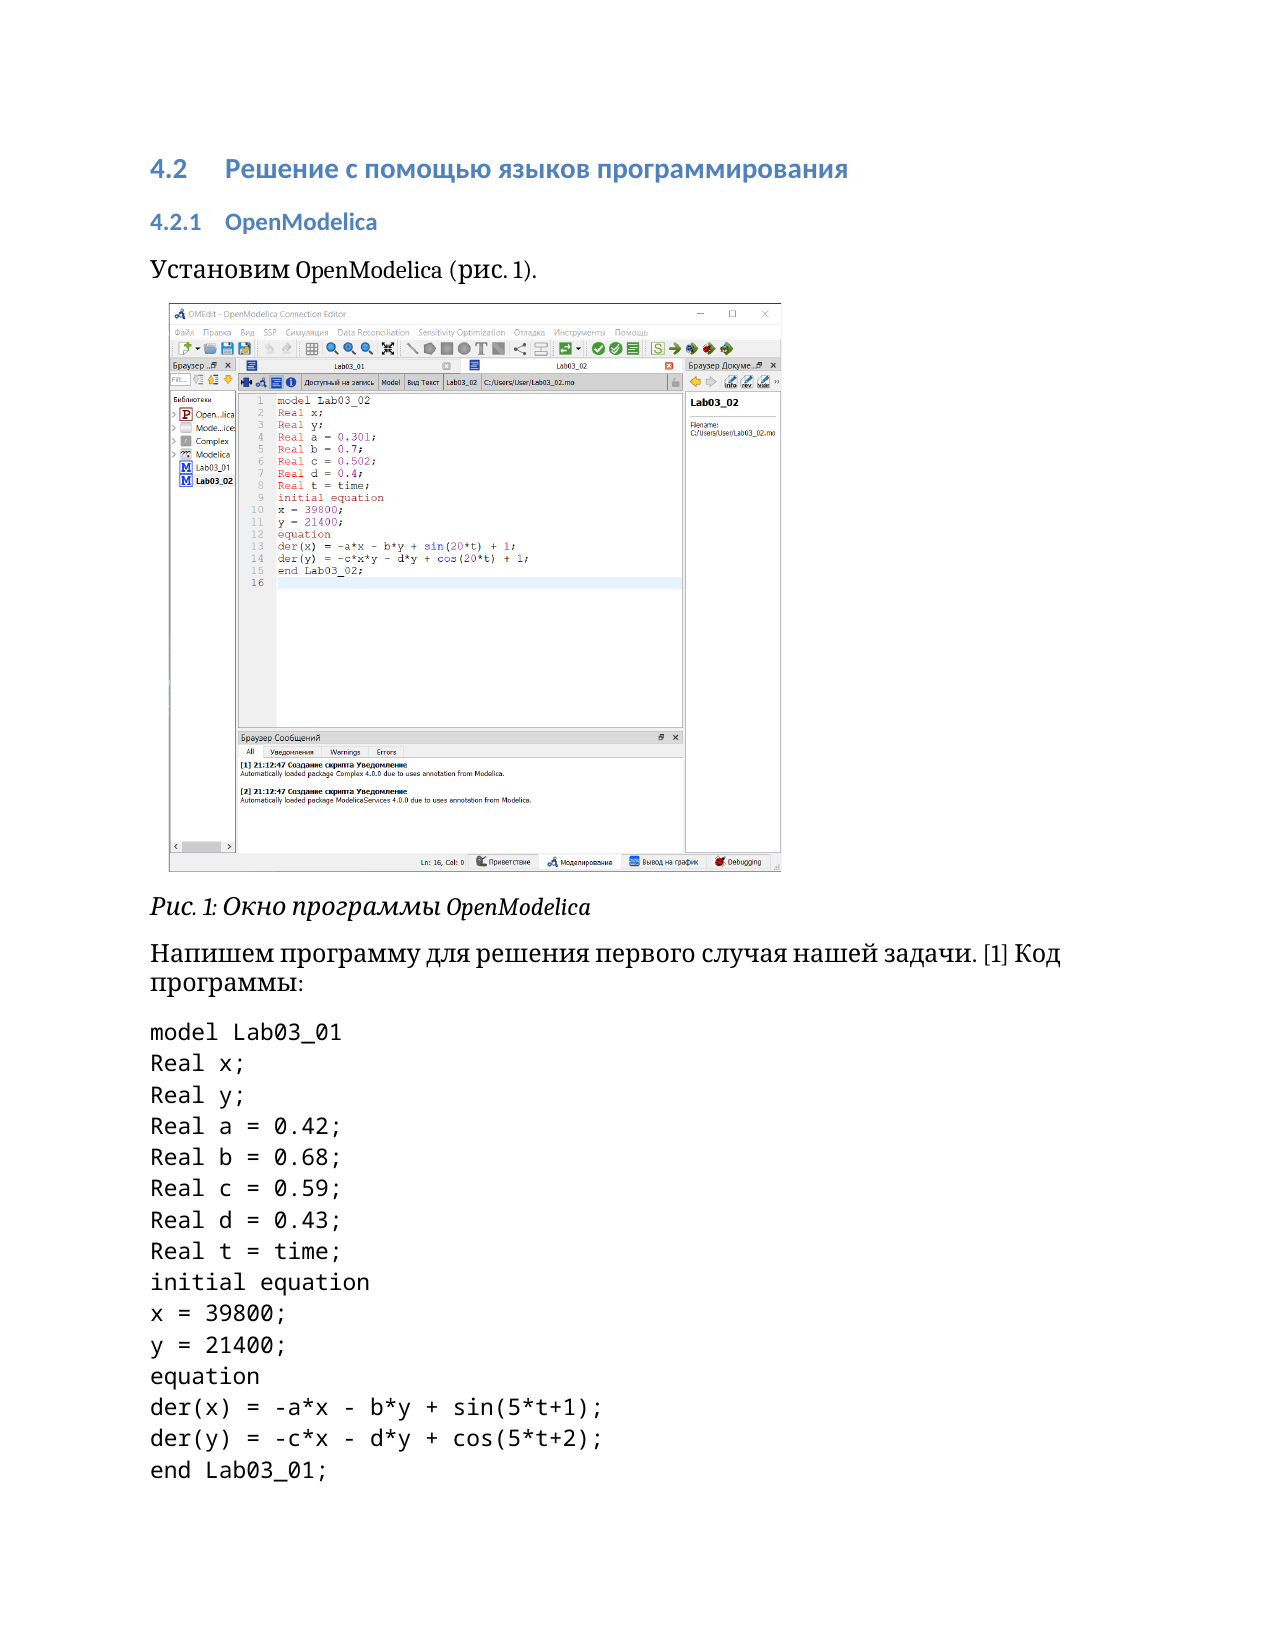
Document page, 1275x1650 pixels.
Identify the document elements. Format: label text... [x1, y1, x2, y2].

text Напишем программу для решения первого случая нашей задачи. [1] Код программы: [150, 940, 1125, 997]
text Установим OpenModelica (рис. 1). [150, 256, 1125, 284]
text Рис. 1: Окно программы OpenModelica [150, 892, 1125, 921]
text model Lab03_01 Real x; Real y; Real a = 0.42; Real b = 0.68; Real c = 0.59; Real d = 0.43; Real t = time; initial equation x = 39800; y = 21400; equation der(x) = -a*x - b*y + sin(5*t+1); der(y) = -c*x - d*y + cos(5*t+2); end Lab03_01; [150, 1016, 1125, 1485]
picture [168, 303, 782, 872]
subtitle 4.2.1 OpenModelica [150, 206, 1125, 237]
subtitle 4.2 Решение с помощью языков программирования [150, 150, 1125, 186]
